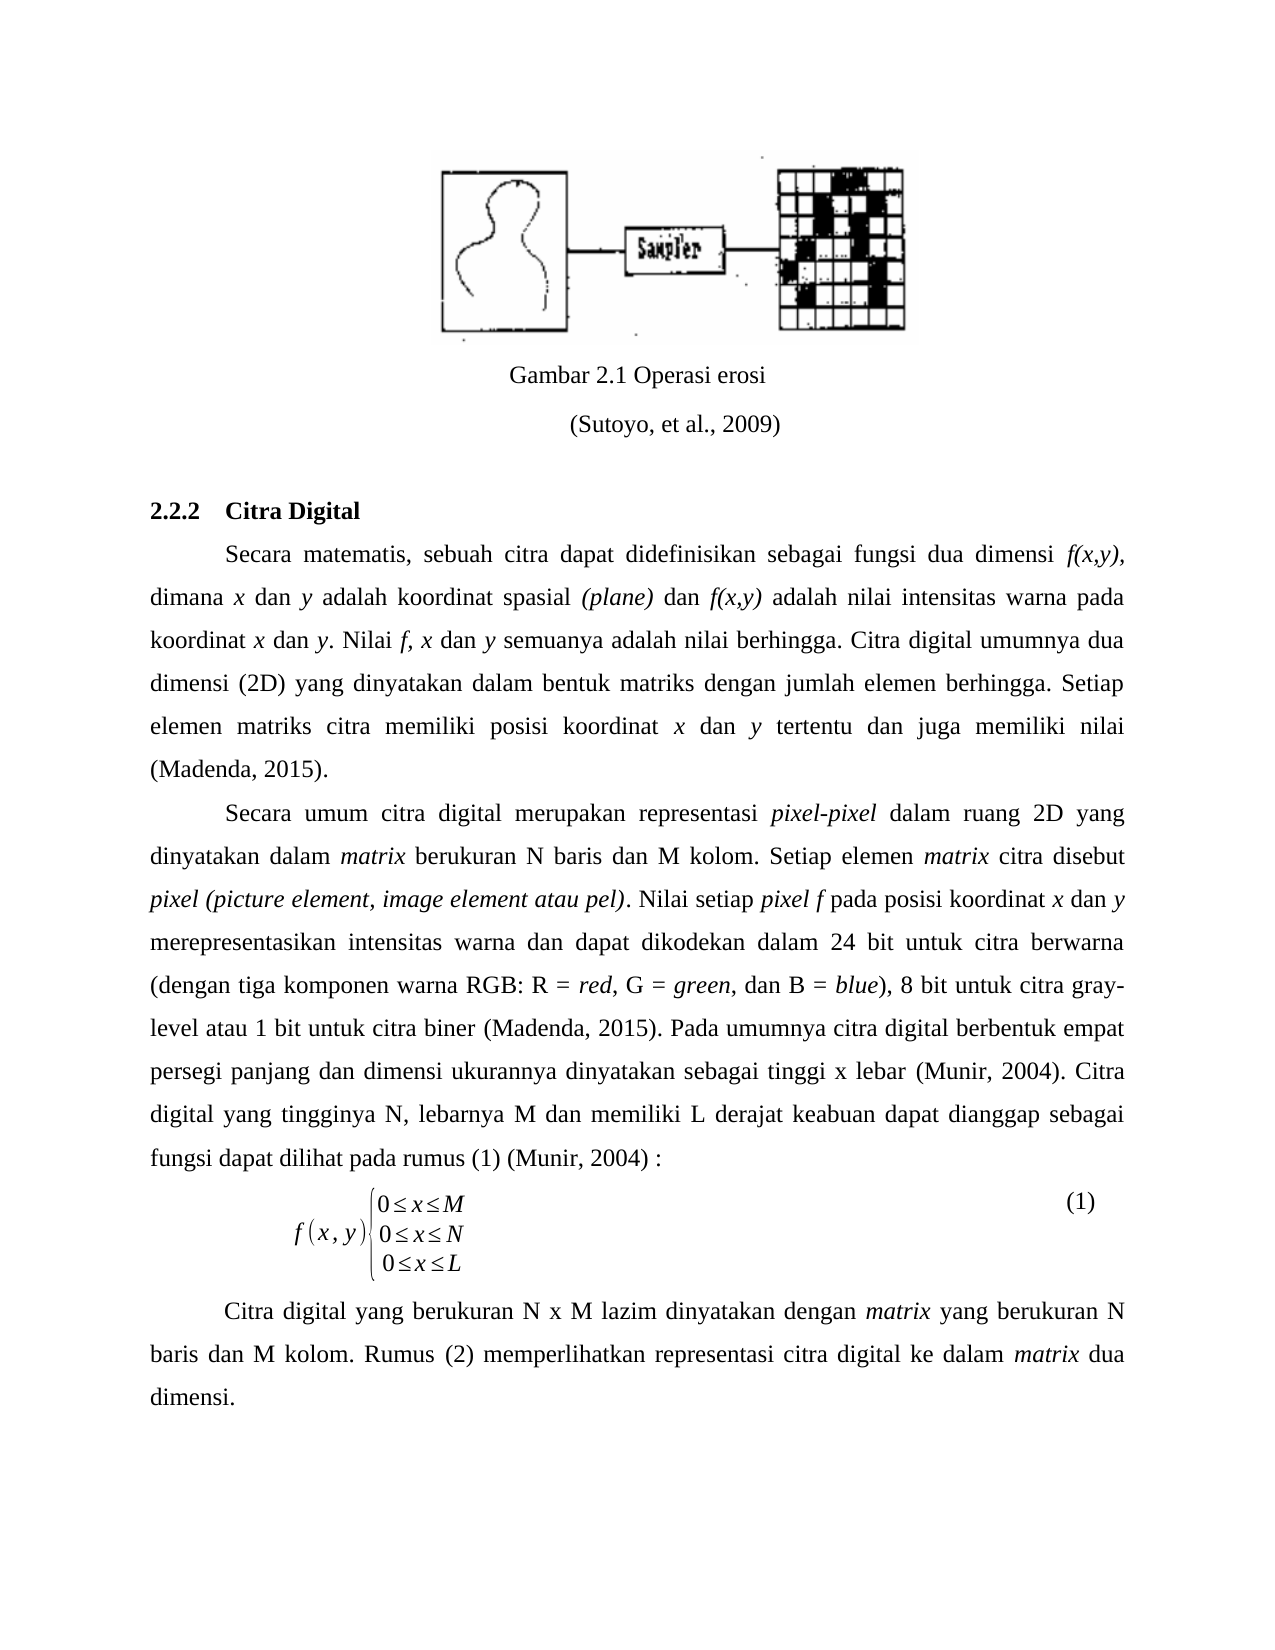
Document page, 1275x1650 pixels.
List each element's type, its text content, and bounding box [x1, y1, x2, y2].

list Secara umum citra digital merupakan representasi pixel-pixel dalam ruang 2D yang dinyatakan dalam matrix berukuran N baris dan M kolom. Setiap elemen matrix citra disebut pixel (picture element, image element atau pel). Nilai setiap pixel f pada posisi koordinat x dan y merepresentasikan intensitas warna dan dapat dikodekan dalam 24 bit untuk citra berwarna (dengan tiga komponen warna RGB: R = red, G = green, dan B = blue), 8 bit untuk citra gray-level atau 1 bit untuk citra biner. Pada umumnya citra digital berbentuk empat persegi panjang dan dimensi ukurannya dinyatakan sebagai tinggi x lebar. Citra digital yang tingginya N, lebarnya M dan memiliki L derajat keabuan dapat dianggap sebagai fungsi dapat dilihat pada rumus (1) : [150, 798, 1125, 1171]
picture [431, 150, 919, 346]
text Gambar 2.1 Operasi erosi [150, 360, 1125, 389]
table_header (1) [623, 1186, 1106, 1296]
subtitle Citra Digital [150, 496, 1125, 524]
table_header [139, 1186, 622, 1296]
list Secara matematis, sebuah citra dapat didefinisikan sebagai fungsi dua dimensi f(x,y), dimana x dan y adalah koordinat spasial (plane) dan f(x,y) adalah nilai intensitas warna pada koordinat x dan y. Nilai f, x dan y semuanya adalah nilai berhingga. Citra digital umumnya dua dimensi (2D) yang dinyatakan dalam bentuk matriks dengan jumlah elemen berhingga. Setiap elemen matriks citra memiliki posisi koordinat x dan y tertentu dan juga memiliki nilai. [150, 539, 1125, 783]
text Citra digital yang berukuran N x M lazim dinyatakan dengan matrix yang berukuran N baris dan M kolom. Rumus (2) memperlihatkan representasi citra digital ke dalam matrix dua dimensi. [150, 1296, 1125, 1411]
